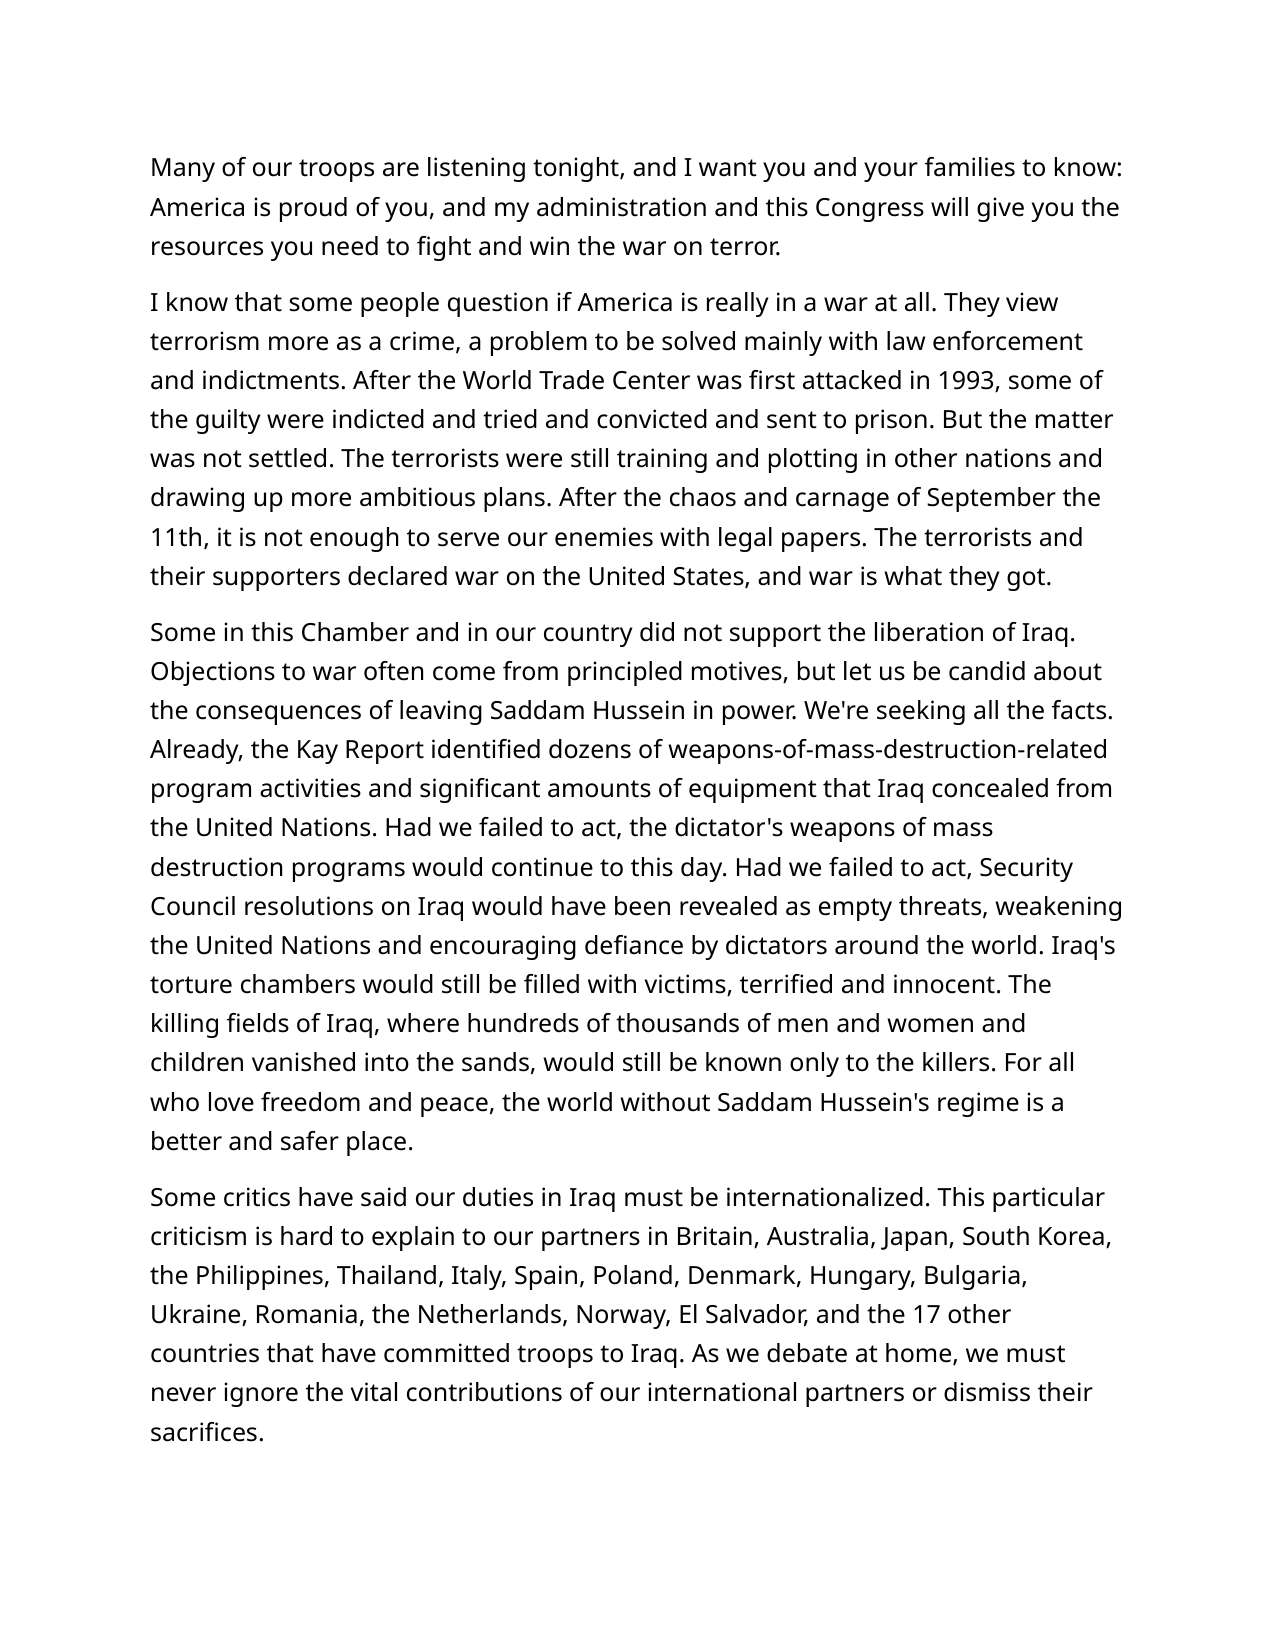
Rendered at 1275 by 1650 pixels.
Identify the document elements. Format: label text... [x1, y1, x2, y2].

text Some in this Chamber and in our country did not support the liberation of Iraq. Objections to war often come from principled motives, but let us be candid about the consequences of leaving Saddam Hussein in power. We're seeking all the facts. Already, the Kay Report identified dozens of weapons-of-mass-destruction-related program activities and significant amounts of equipment that Iraq concealed from the United Nations. Had we failed to act, the dictator's weapons of mass destruction programs would continue to this day. Had we failed to act, Security Council resolutions on Iraq would have been revealed as empty threats, weakening the United Nations and encouraging defiance by dictators around the world. Iraq's torture chambers would still be filled with victims, terrified and innocent. The killing fields of Iraq, where hundreds of thousands of men and women and children vanished into the sands, would still be known only to the killers. For all who love freedom and peace, the world without Saddam Hussein's regime is a better and safer place. [150, 614, 1125, 1157]
text Some critics have said our duties in Iraq must be internationalized. This particular criticism is hard to explain to our partners in Britain, Australia, Japan, South Korea, the Philippines, Thailand, Italy, Spain, Poland, Denmark, Hungary, Bulgaria, Ukraine, Romania, the Netherlands, Norway, El Salvador, and the 17 other countries that have committed troops to Iraq. As we debate at home, we must never ignore the vital contributions of our international partners or dismiss their sacrifices. [150, 1179, 1125, 1448]
text I know that some people question if America is really in a war at all. They view terrorism more as a crime, a problem to be solved mainly with law enforcement and indictments. After the World Trade Center was first attacked in 1993, some of the guilty were indicted and tried and convicted and sent to prison. But the matter was not settled. The terrorists were still training and plotting in other nations and drawing up more ambitious plans. After the chaos and carnage of September the 11th, it is not enough to serve our enemies with legal papers. The terrorists and their supporters declared war on the United States, and war is what they got. [150, 284, 1125, 592]
text Many of our troops are listening tonight, and I want you and your families to know: America is proud of you, and my administration and this Congress will give you the resources you need to fight and win the war on terror. [150, 150, 1125, 262]
